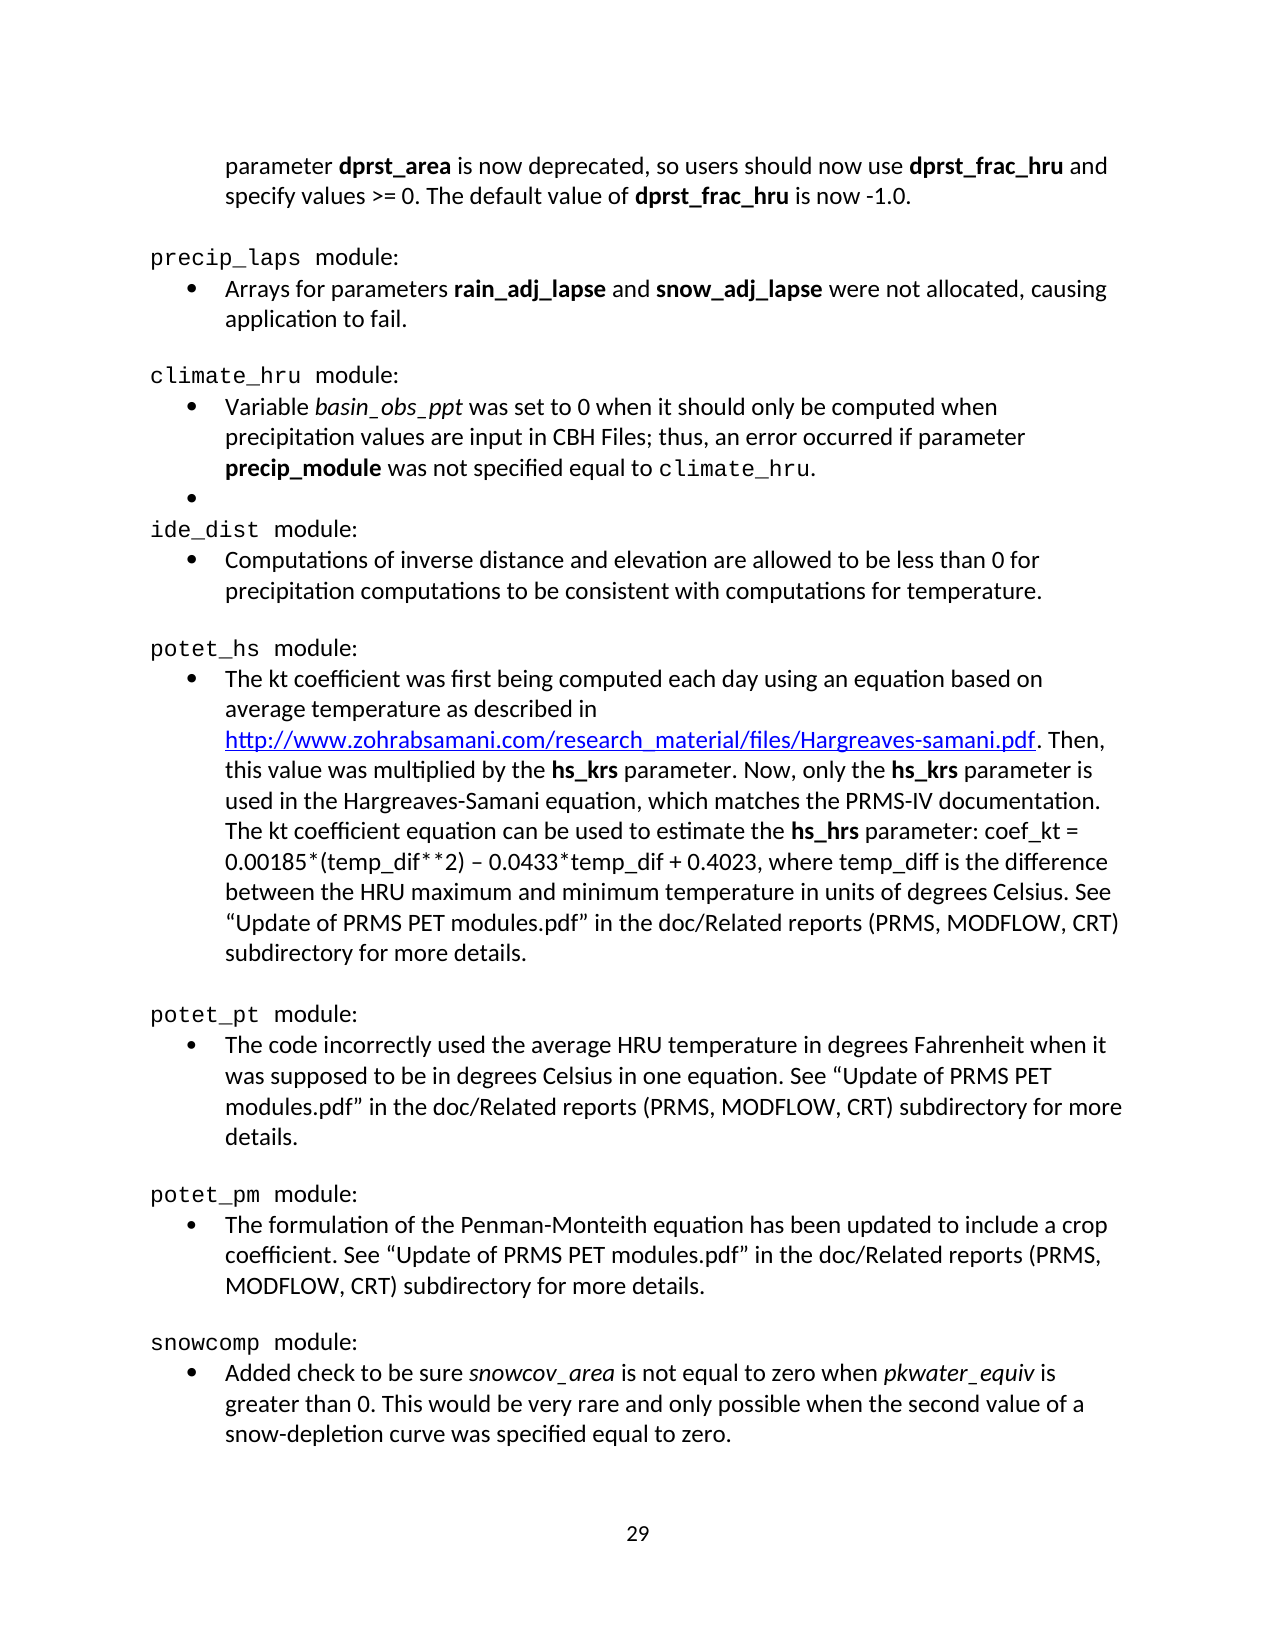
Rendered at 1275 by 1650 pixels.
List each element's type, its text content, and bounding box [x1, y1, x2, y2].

list The formulation of the Penman-Monteith equation has been updated to include a crop coefficient. See “Update of PRMS PET modules.pdf” in the doc/Related reports (PRMS, MODFLOW, CRT) subdirectory for more details. [187, 1209, 1125, 1300]
list The kt coefficient was first being computed each day using an equation based on average temperature as described in http://www.zohrabsamani.com/research_material/files/Hargreaves-samani.pdf. Then, this value was multiplied by the hs_krs parameter. Now, only the hs_krs parameter is used in the Hargreaves-Samani equation, which matches the PRMS-IV documentation. The kt coefficient equation can be used to estimate the hs_hrs parameter: coef_kt = 0.00185*(temp_dif**2) – 0.0433*temp_dif + 0.4023, where temp_diff is the difference between the HRU maximum and minimum temperature in units of degrees Celsius. See “Update of PRMS PET modules.pdf” in the doc/Related reports (PRMS, MODFLOW, CRT) subdirectory for more details. [187, 663, 1125, 968]
list Variable basin_obs_ppt was set to 0 when it should only be computed when precipitation values are input in CBH Files; thus, an error occurred if parameter precip_module was not specified equal to climate_hru. [187, 391, 1125, 483]
list Computations of inverse distance and elevation are allowed to be less than 0 for precipitation computations to be consistent with computations for temperature. [187, 545, 1125, 606]
text potet_hs module: [150, 632, 1125, 663]
text ide_dist module: [150, 513, 1125, 545]
text potet_pm module: [150, 1178, 1125, 1209]
list Arrays for parameters rain_adj_lapse and snow_adj_lapse were not allocated, causing application to fail. [187, 273, 1125, 334]
text potet_pt module: [150, 998, 1125, 1030]
text snowcomp module: [150, 1326, 1125, 1357]
list The code incorrectly used the average HRU temperature in degrees Fahrenheit when it was supposed to be in degrees Celsius in one equation. See “Update of PRMS PET modules.pdf” in the doc/Related reports (PRMS, MODFLOW, CRT) subdirectory for more details. [187, 1030, 1125, 1152]
text climate_hru module: [150, 360, 1125, 391]
text precip_laps module: [150, 242, 1125, 273]
